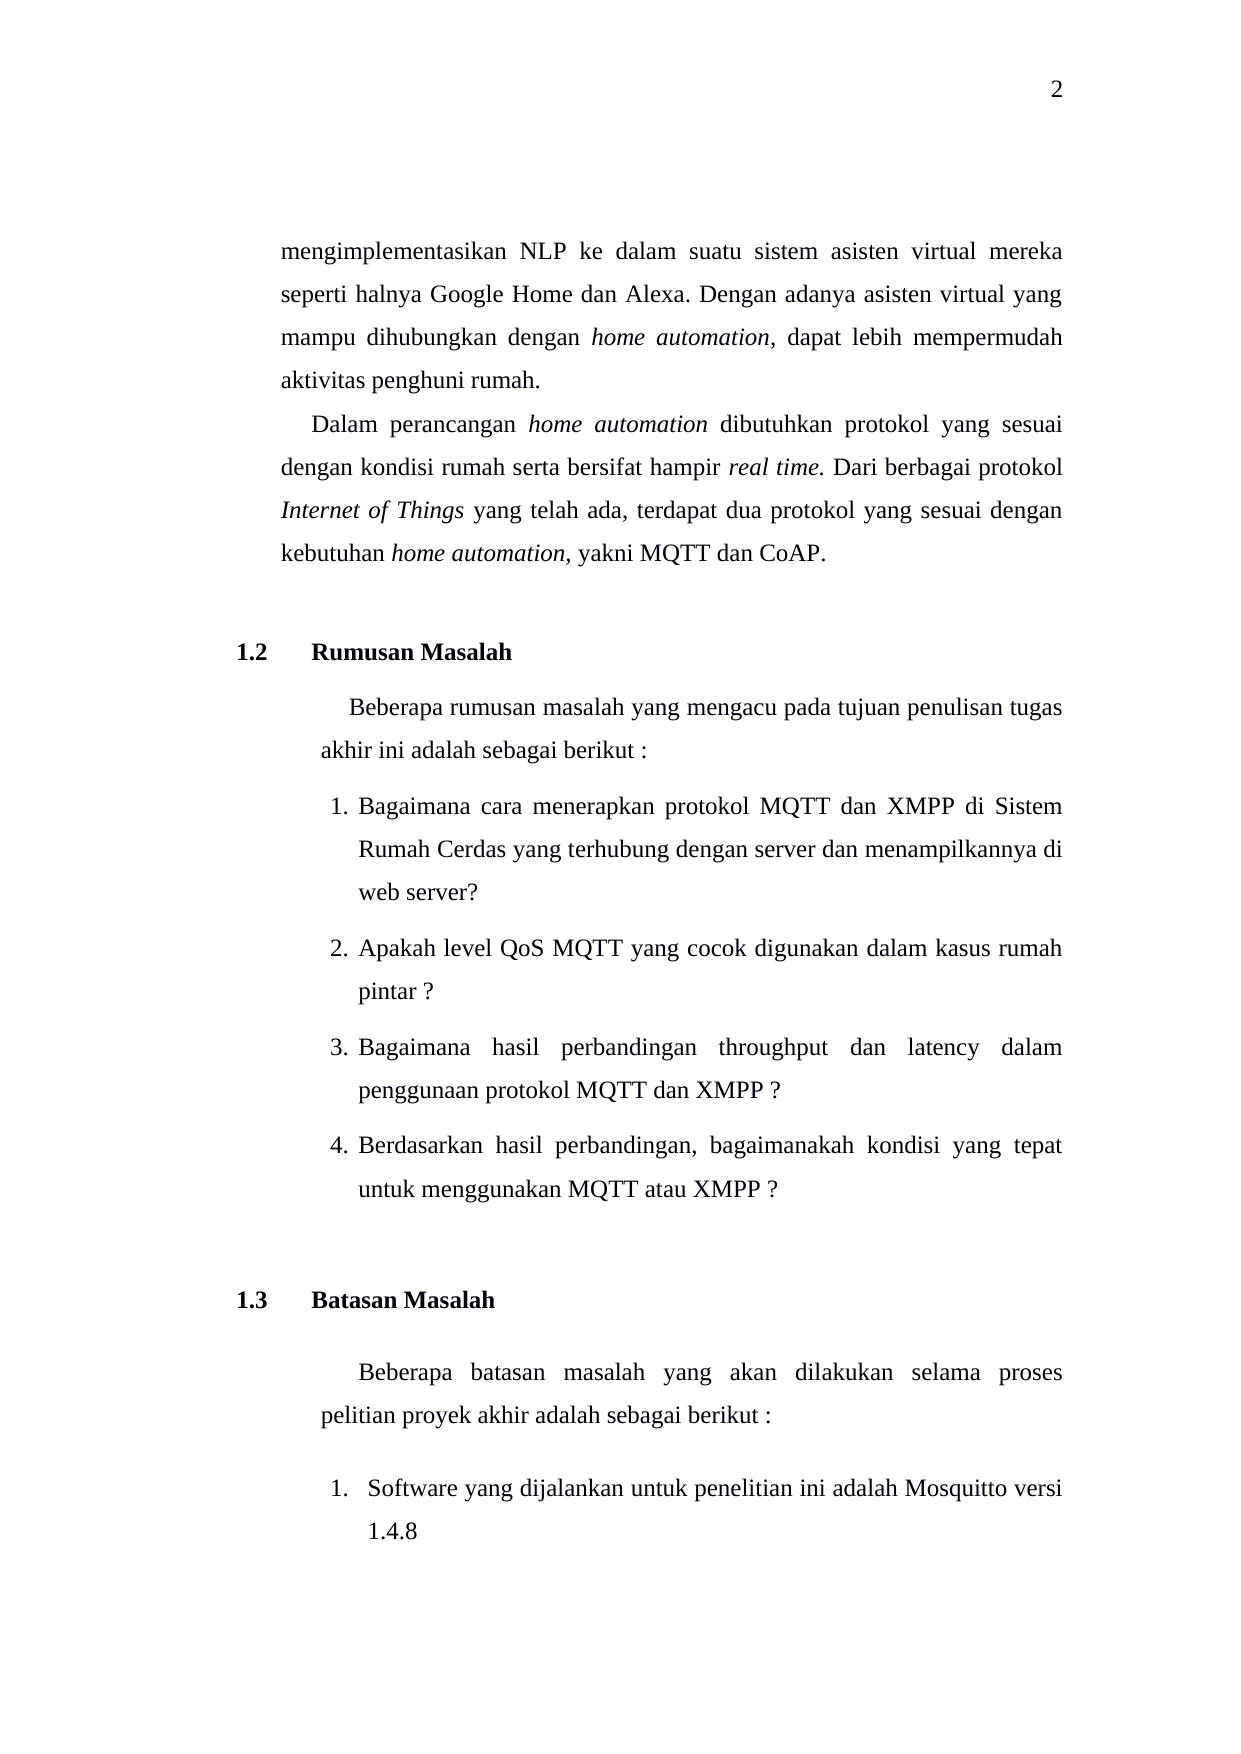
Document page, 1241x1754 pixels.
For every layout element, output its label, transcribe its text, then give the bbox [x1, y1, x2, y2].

list Software yang dijalankan untuk penelitian ini adalah Mosquitto versi 1.4.8 [330, 1473, 1063, 1544]
subtitle 1.3 Batasan Masalah [236, 1285, 1063, 1314]
list Berdasarkan hasil perbandingan, bagaimanakah kondisi yang tepat untuk menggunakan MQTT atau XMPP ? [330, 1131, 1063, 1202]
list Bagaimana cara menerapkan protokol MQTT dan XMPP di Sistem Rumah Cerdas yang terhubung dengan server dan menampilkannya di web server? [330, 791, 1063, 906]
list Beberapa rumusan masalah yang mengacu pada tujuan penulisan tugas akhir ini adalah sebagai berikut : [321, 692, 1063, 764]
text Beberapa batasan masalah yang akan dilakukan selama proses pelitian proyek akhir adalah sebagai berikut : [321, 1357, 1063, 1429]
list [281, 236, 1063, 394]
list Apakah level QoS MQTT yang cocok digunakan dalam kasus rumah pintar ? [330, 933, 1063, 1005]
list Dalam perancangan home automation dibutuhkan protokol yang sesuai dengan kondisi rumah serta bersifat hampir real time. Dari berbagai protokol Internet of Things yang telah ada, terdapat dua protokol yang sesuai dengan kebutuhan home automation, yakni MQTT dan CoAP. [281, 409, 1063, 567]
subtitle 1.2 Rumusan Masalah [236, 637, 1063, 666]
list Bagaimana hasil perbandingan throughput dan latency dalam penggunaan protokol MQTT dan XMPP ? [330, 1032, 1063, 1104]
